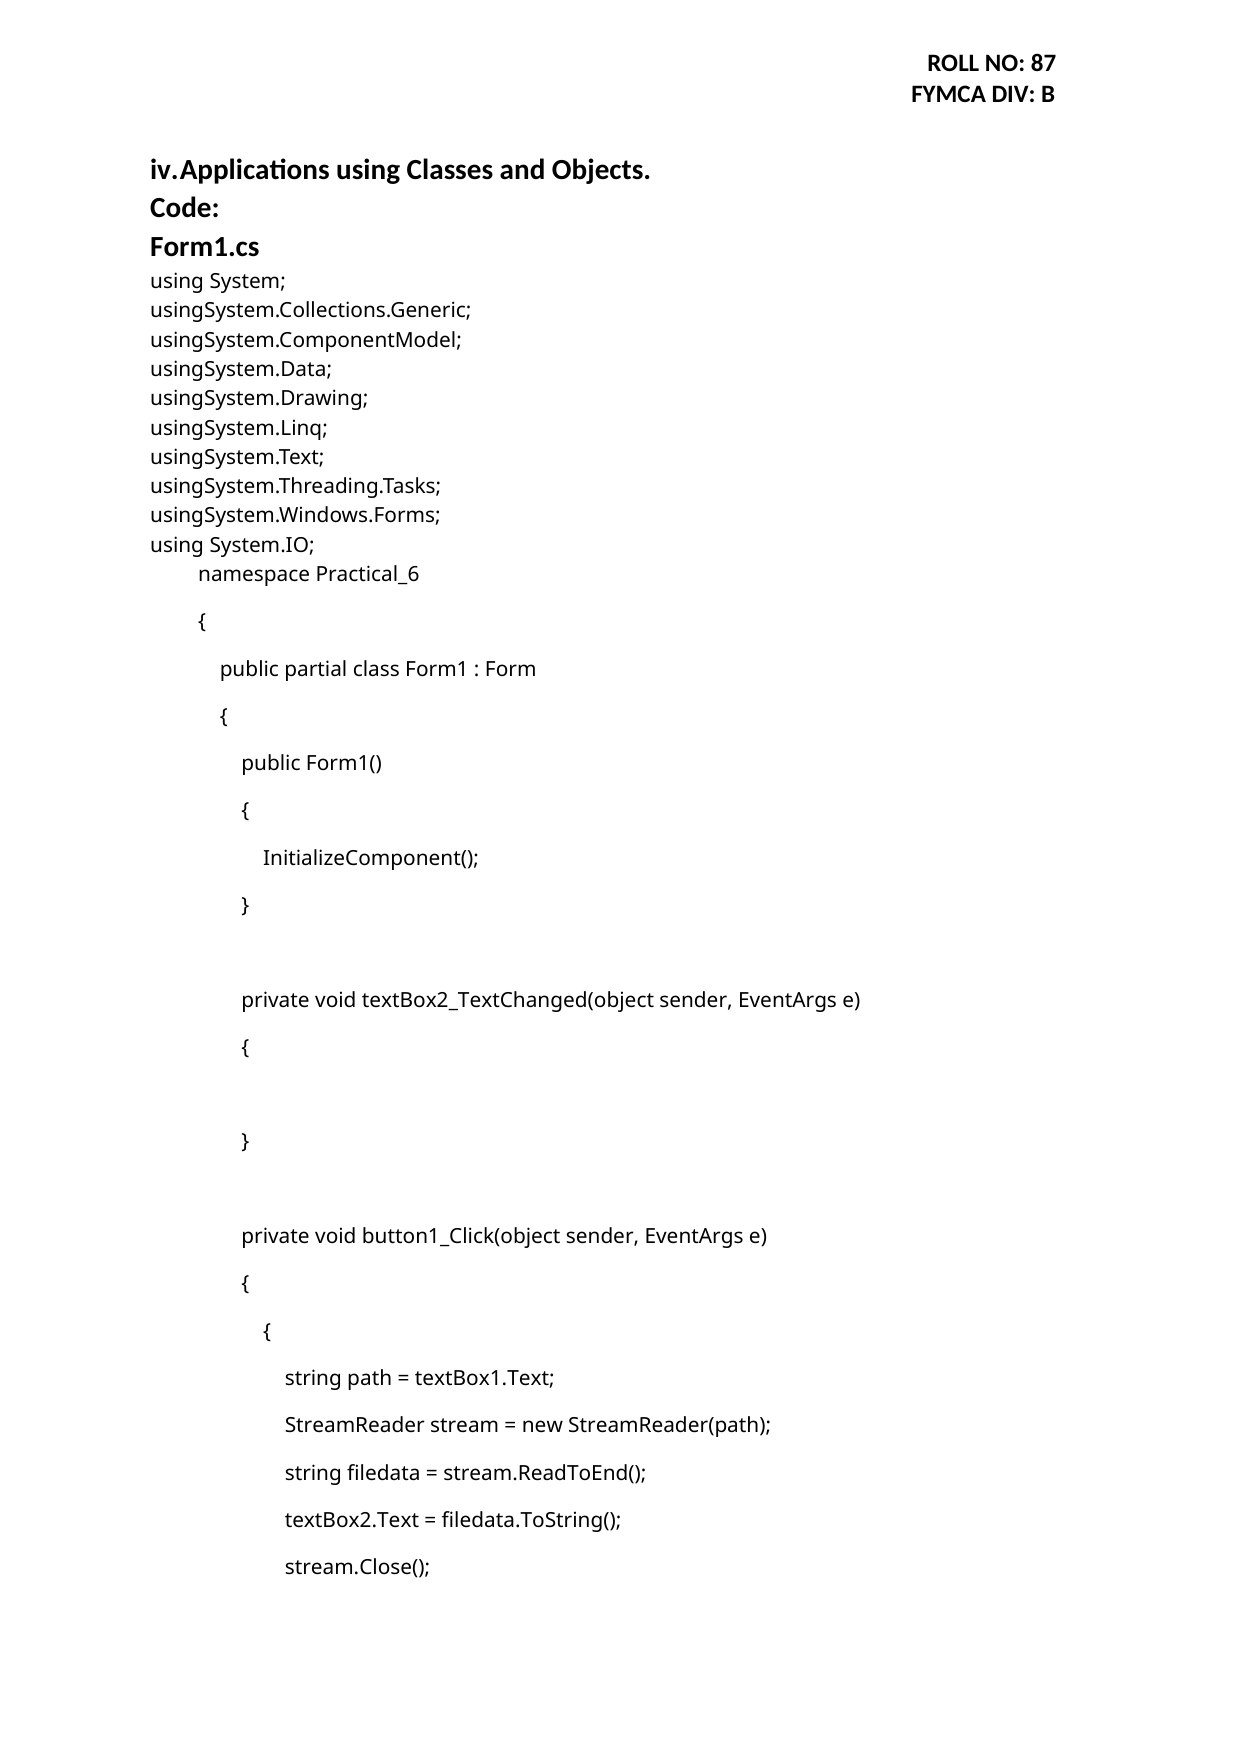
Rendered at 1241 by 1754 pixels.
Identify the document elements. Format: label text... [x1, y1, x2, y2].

text } [198, 1127, 1089, 1155]
text public Form1() [198, 748, 1089, 777]
text private void textBox2_TextChanged(object sender, EventArgs e) [198, 985, 1089, 1013]
text public partial class Form1 : Form [198, 654, 1089, 682]
text { [198, 1268, 1089, 1297]
text Code: [150, 189, 1089, 225]
list Applications using Classes and Objects. [178, 151, 1089, 187]
text string path = textBox1.Text; [198, 1363, 1089, 1391]
text } [198, 890, 1089, 918]
text { [198, 1032, 1089, 1060]
text InitializeComponent(); [198, 843, 1089, 871]
text Form1.cs [150, 228, 1089, 263]
text using System.IO; [150, 530, 508, 558]
text stream.Close(); [198, 1552, 1089, 1581]
text { [198, 796, 1089, 824]
text { [198, 1316, 1089, 1344]
text { [198, 606, 1089, 635]
text { [198, 701, 1089, 729]
text using System; usingSystem.Collections.Generic; usingSystem.ComponentModel; usingSystem.Data; usingSystem.Drawing; usingSystem.Linq; usingSystem.Text; usingSystem.Threading.Tasks; usingSystem.Windows.Forms; [150, 266, 508, 529]
text textBox2.Text = filedata.ToString(); [198, 1505, 1089, 1533]
text private void button1_Click(object sender, EventArgs e) [198, 1221, 1089, 1249]
text string filedata = stream.ReadToEnd(); [198, 1458, 1089, 1486]
text StreamReader stream = new StreamReader(path); [198, 1410, 1089, 1439]
text namespace Practical_6 [198, 559, 1089, 587]
